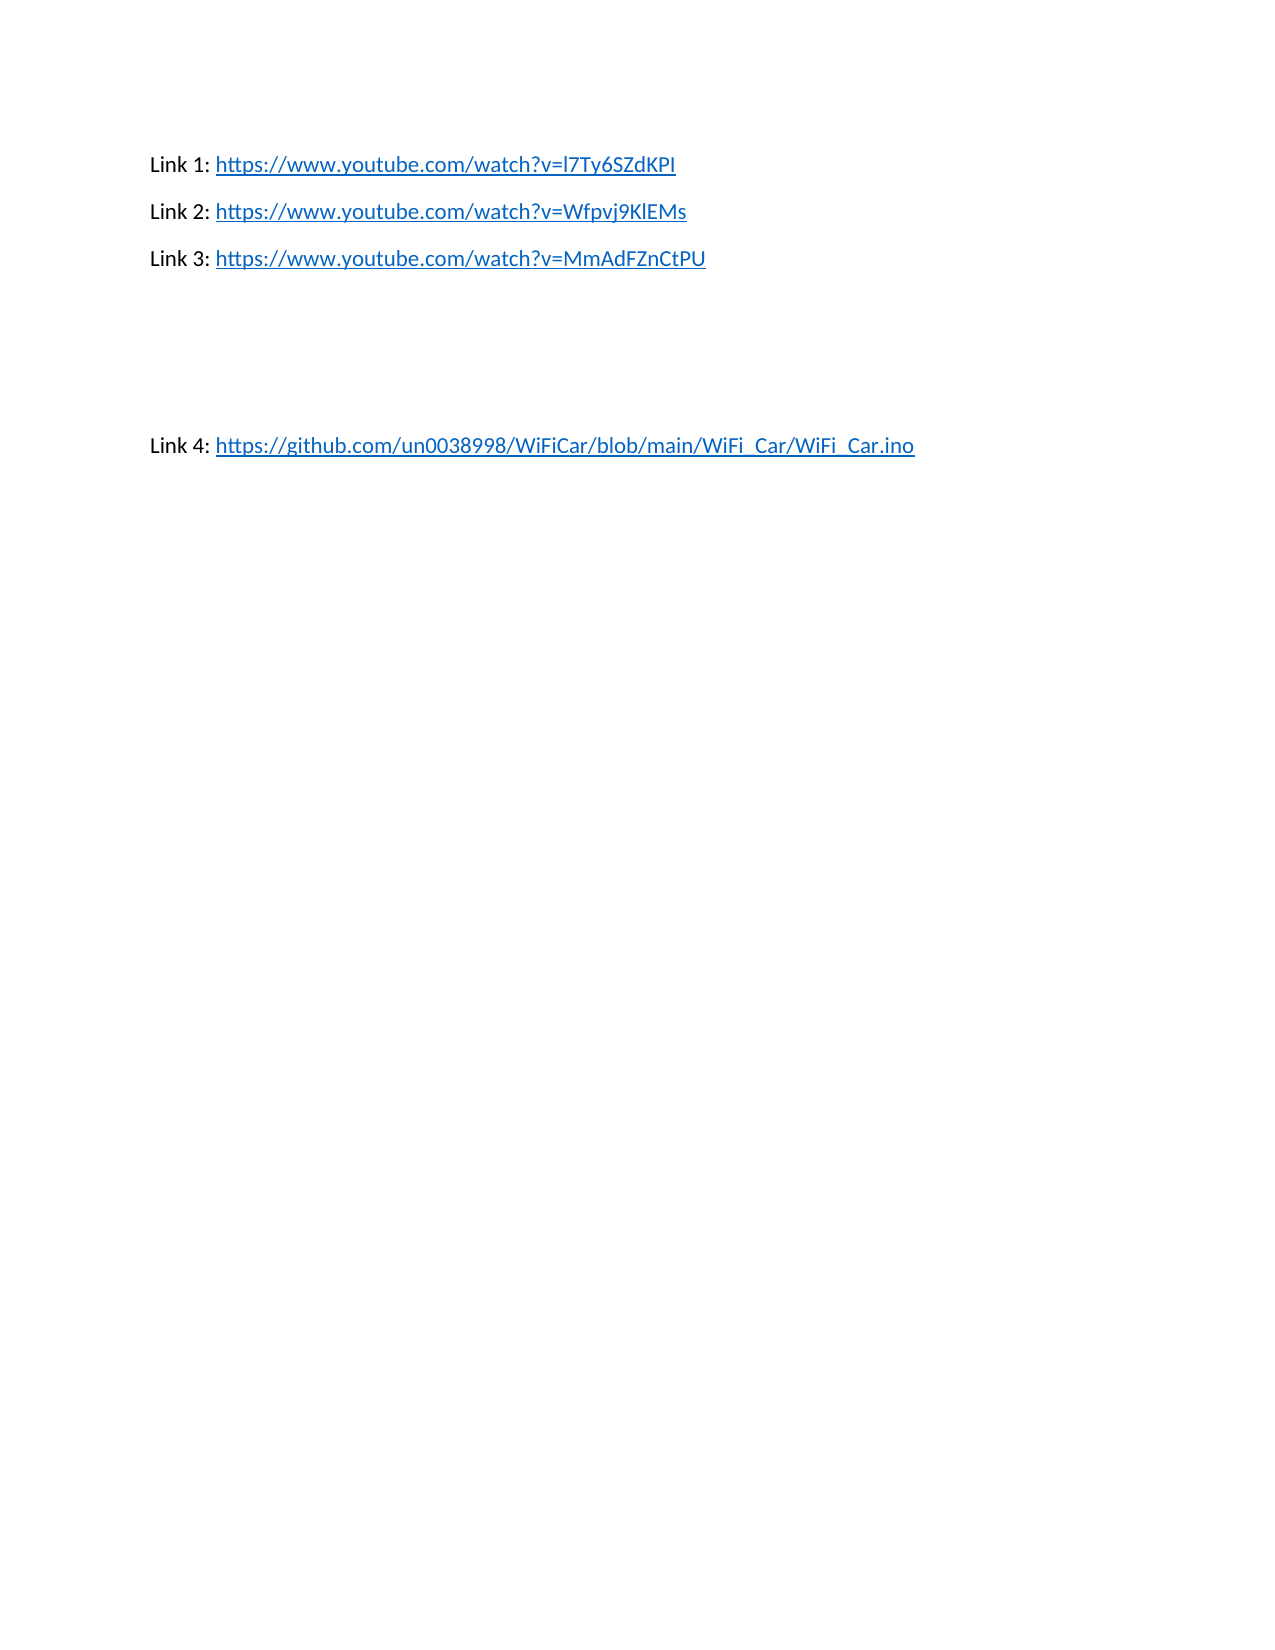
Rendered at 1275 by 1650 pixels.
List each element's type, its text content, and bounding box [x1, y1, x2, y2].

text Link 4: https://github.com/un0038998/WiFiCar/blob/main/WiFi_Car/WiFi_Car.ino [150, 431, 1125, 459]
text Link 1: https://www.youtube.com/watch?v=l7Ty6SZdKPI [150, 150, 1125, 178]
text Link 3: https://www.youtube.com/watch?v=MmAdFZnCtPU [150, 244, 1125, 272]
text Link 2: https://www.youtube.com/watch?v=Wfpvj9KlEMs [150, 197, 1125, 225]
